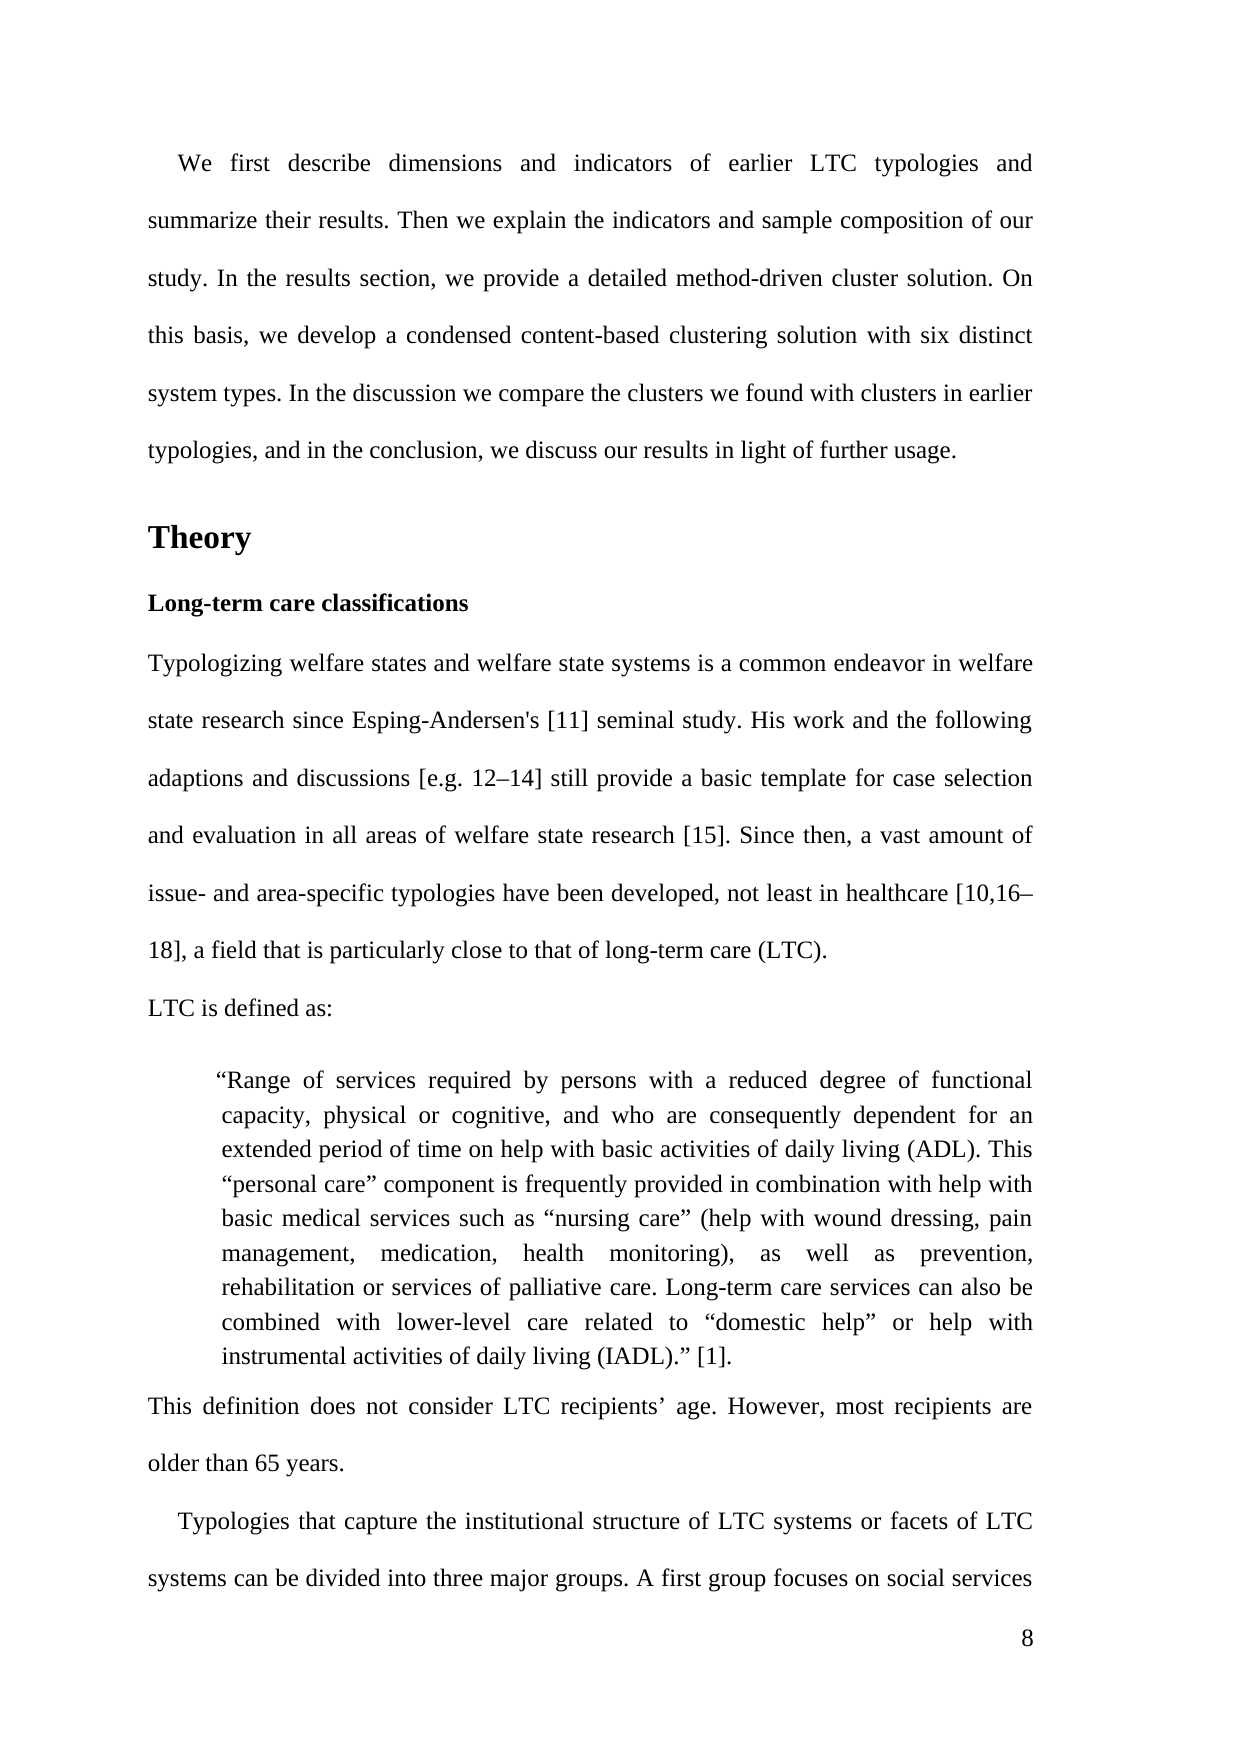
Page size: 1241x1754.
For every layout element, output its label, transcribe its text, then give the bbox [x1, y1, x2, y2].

subtitle Theory [148, 518, 916, 556]
text “Range of services required by persons with a reduced degree of functional capacity, physical or cognitive, and who are consequently dependent for an extended period of time on help with basic activities of daily living (ADL). This “personal care” component is frequently provided in combination with help with basic medical services such as “nursing care” (help with wound dressing, pain management, medication, health monitoring), as well as prevention, rehabilitation or services of palliative care. Long-term care services can also be combined with lower-level care related to “domestic help” or help with instrumental activities of daily living (IADL).” [1]. [216, 1066, 1034, 1370]
text LTC is defined as: [148, 993, 1034, 1022]
text This definition does not consider LTC recipients’ age. However, most recipients are older than 65 years. [148, 1391, 1034, 1477]
text We first describe dimensions and indicators of earlier LTC typologies and summarize their results. Then we explain the indicators and sample composition of our study. In the results section, we provide a detailed method-driven cluster solution. On this basis, we develop a condensed content-based clustering solution with six distinct system types. In the discussion we compare the clusters we found with clusters in earlier typologies, and in the conclusion, we discuss our results in light of further usage. [148, 148, 1034, 464]
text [148, 1506, 1034, 1592]
subtitle Long-term care classifications [148, 588, 916, 617]
text Typologizing welfare states and welfare state systems is a common endeavor in welfare state research since Esping-Andersen's [11] seminal study. His work and the following adaptions and discussions [e.g. 12–14] still provide a basic template for case selection and evaluation in all areas of welfare state research [15]. Since then, a vast amount of issue- and area-specific typologies have been developed, not least in healthcare [10,16–18], a field that is particularly close to that of long-term care (LTC). [148, 648, 1034, 964]
